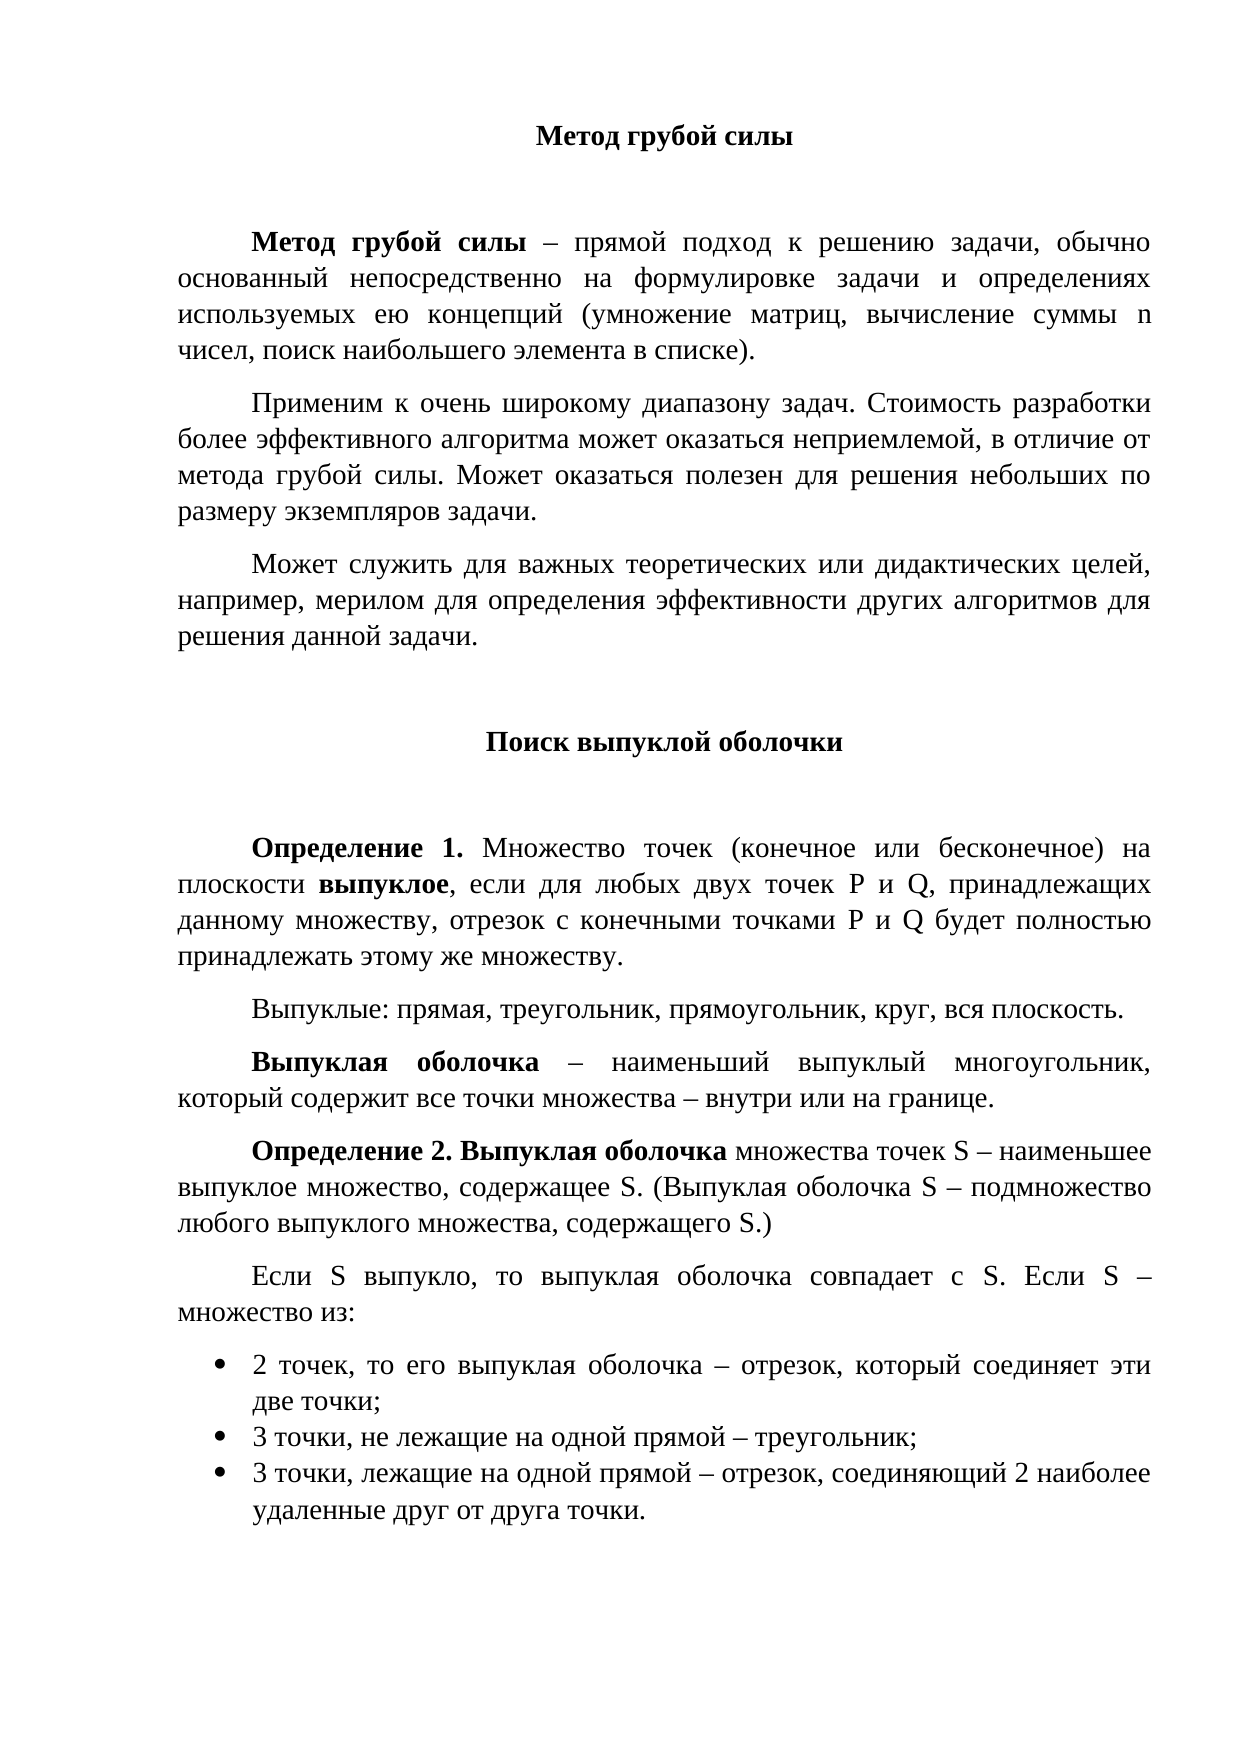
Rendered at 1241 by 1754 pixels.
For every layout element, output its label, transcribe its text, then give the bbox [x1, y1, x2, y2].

text Выпуклые: прямая, треугольник, прямоугольник, круг, вся плоскость. [177, 991, 1152, 1024]
text Поиск выпуклой оболочки [177, 724, 1152, 758]
list 2 точек, то его выпуклая оболочка – отрезок, который соединяет эти две точки; [215, 1347, 1152, 1417]
text Метод грубой силы – прямой подход к решению задачи, обычно основанный непосредственно на формулировке задачи и определениях используемых ею концепций (умножение матриц, вычисление суммы n чисел, поиск наибольшего элемента в списке). [177, 224, 1152, 366]
text Метод грубой силы [177, 118, 1152, 152]
text Если S выпукло, то выпуклая оболочка совпадает с S. Если S – множество из: [177, 1258, 1152, 1328]
text Выпуклая оболочка – наименьший выпуклый многоугольник, который содержит все точки множества – внутри или на границе. [177, 1044, 1152, 1113]
text Определение 1. Множество точек (конечное или бесконечное) на плоскости выпуклое, если для любых двух точек P и Q, принадлежащих данному множеству, отрезок с конечными точками P и Q будет полностью принадлежать этому же множеству. [177, 830, 1152, 972]
text Применим к очень широкому диапазону задач. Стоимость разработки более эффективного алгоритма может оказаться неприемлемой, в отличие от метода грубой силы. Может оказаться полезен для решения небольших по размеру экземпляров задачи. [177, 385, 1152, 527]
list 3 точки, не лежащие на одной прямой – треугольник; [215, 1419, 1152, 1453]
text Может служить для важных теоретических или дидактических целей, например, мерилом для определения эффективности других алгоритмов для решения данной задачи. [177, 546, 1152, 652]
text Определение 2. Выпуклая оболочка множества точек S – наименьшее выпуклое множество, содержащее S. (Выпуклая оболочка S – подмножество любого выпуклого множества, содержащего S.) [177, 1133, 1152, 1239]
list 3 точки, лежащие на одной прямой – отрезок, соединяющий 2 наиболее удаленные друг от друга точки. [215, 1456, 1152, 1525]
